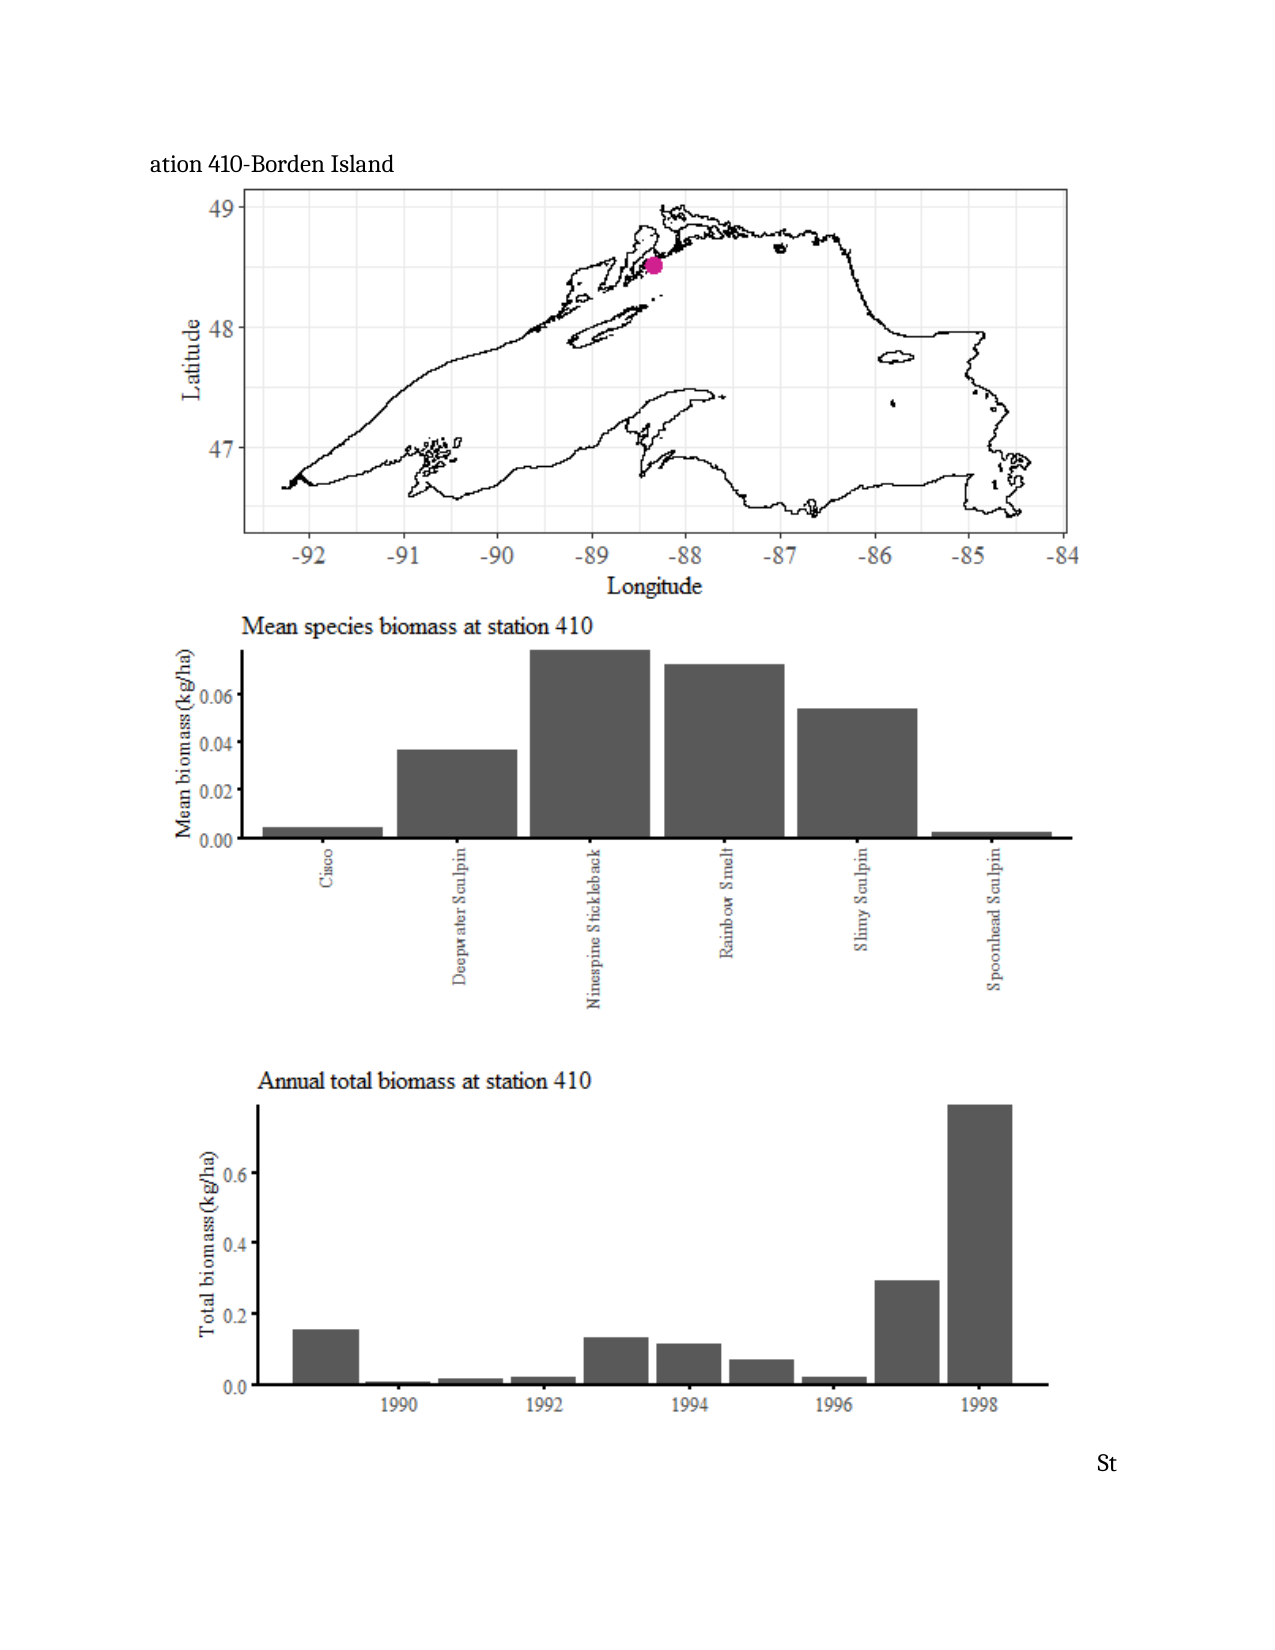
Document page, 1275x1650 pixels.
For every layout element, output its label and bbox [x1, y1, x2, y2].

picture [168, 178, 1079, 1472]
